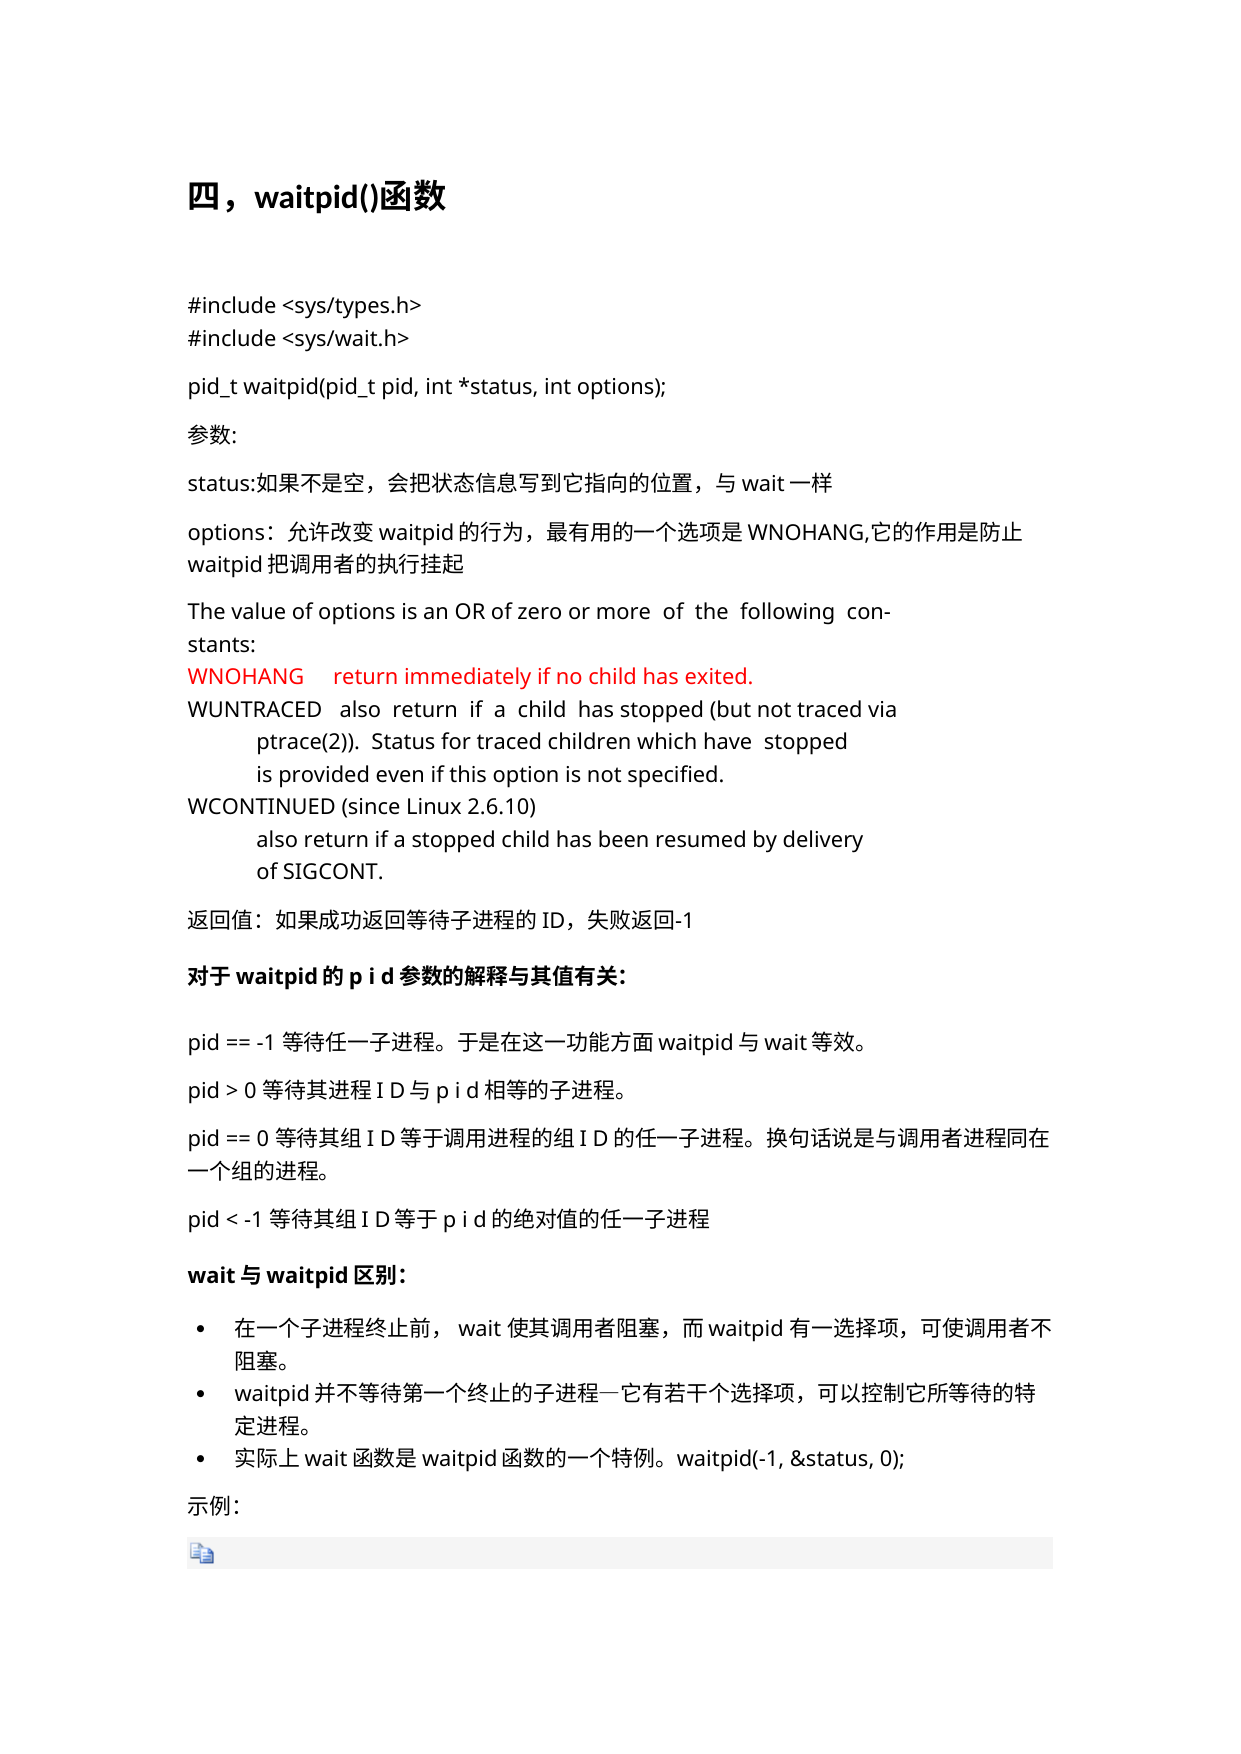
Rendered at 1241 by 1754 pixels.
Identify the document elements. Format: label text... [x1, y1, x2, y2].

text pid > 0 等待其进程I D与p i d相等的子进程。 [187, 1073, 1053, 1105]
text pid == 0 等待其组I D等于调用进程的组I D的任一子进程。换句话说是与调用者进程同在一个组的进程。 [187, 1121, 1053, 1186]
list 在一个子进程终止前， wait 使其调用者阻塞，而waitpid 有一选择项，可使调用者不阻塞。 [197, 1311, 1053, 1376]
text WNOHANG return immediately if no child has exited. [187, 660, 1053, 692]
text 返回值：如果成功返回等待子进程的ID，失败返回-1 [187, 903, 1053, 935]
list 实际上wait函数是waitpid函数的一个特例。waitpid(-1, &status, 0); [197, 1441, 1053, 1473]
text status:如果不是空，会把状态信息写到它指向的位置，与wait一样 [187, 466, 1053, 498]
text 参数: [187, 418, 1053, 450]
text pid == -1 等待任一子进程。于是在这一功能方面waitpid与wait等效。 [187, 1025, 1053, 1057]
text options：允许改变waitpid的行为，最有用的一个选项是WNOHANG,它的作用是防止waitpid把调用者的执行挂起 [187, 514, 1053, 579]
subtitle wait与waitpid区别： [187, 1257, 1053, 1290]
text #include <sys/types.h> #include <sys/wait.h> [187, 289, 1053, 354]
picture [187, 1537, 219, 1569]
text pid < -1 等待其组I D等于p i d的绝对值的任一子进程 [187, 1202, 1053, 1234]
list waitpid并不等待第一个终止的子进程—它有若干个选择项，可以控制它所等待的特定进程。 [197, 1376, 1053, 1441]
text The value of options is an OR of zero or more of the following con- stants: [187, 595, 1053, 660]
subtitle 对于waitpid的p i d参数的解释与其值有关： [187, 959, 1053, 991]
text pid_t waitpid(pid_t pid, int *status, int options); [187, 370, 1053, 402]
text 示例： [187, 1489, 1053, 1521]
text WUNTRACED also return if a child has stopped (but not traced via ptrace(2)). Status for traced children which have stopped is provided even if this option is not specified. [187, 692, 1053, 790]
text WCONTINUED (since Linux 2.6.10) also return if a stopped child has been resumed by delivery of SIGCONT. [187, 790, 1053, 887]
subtitle 四，waitpid()函数 [187, 162, 1053, 227]
